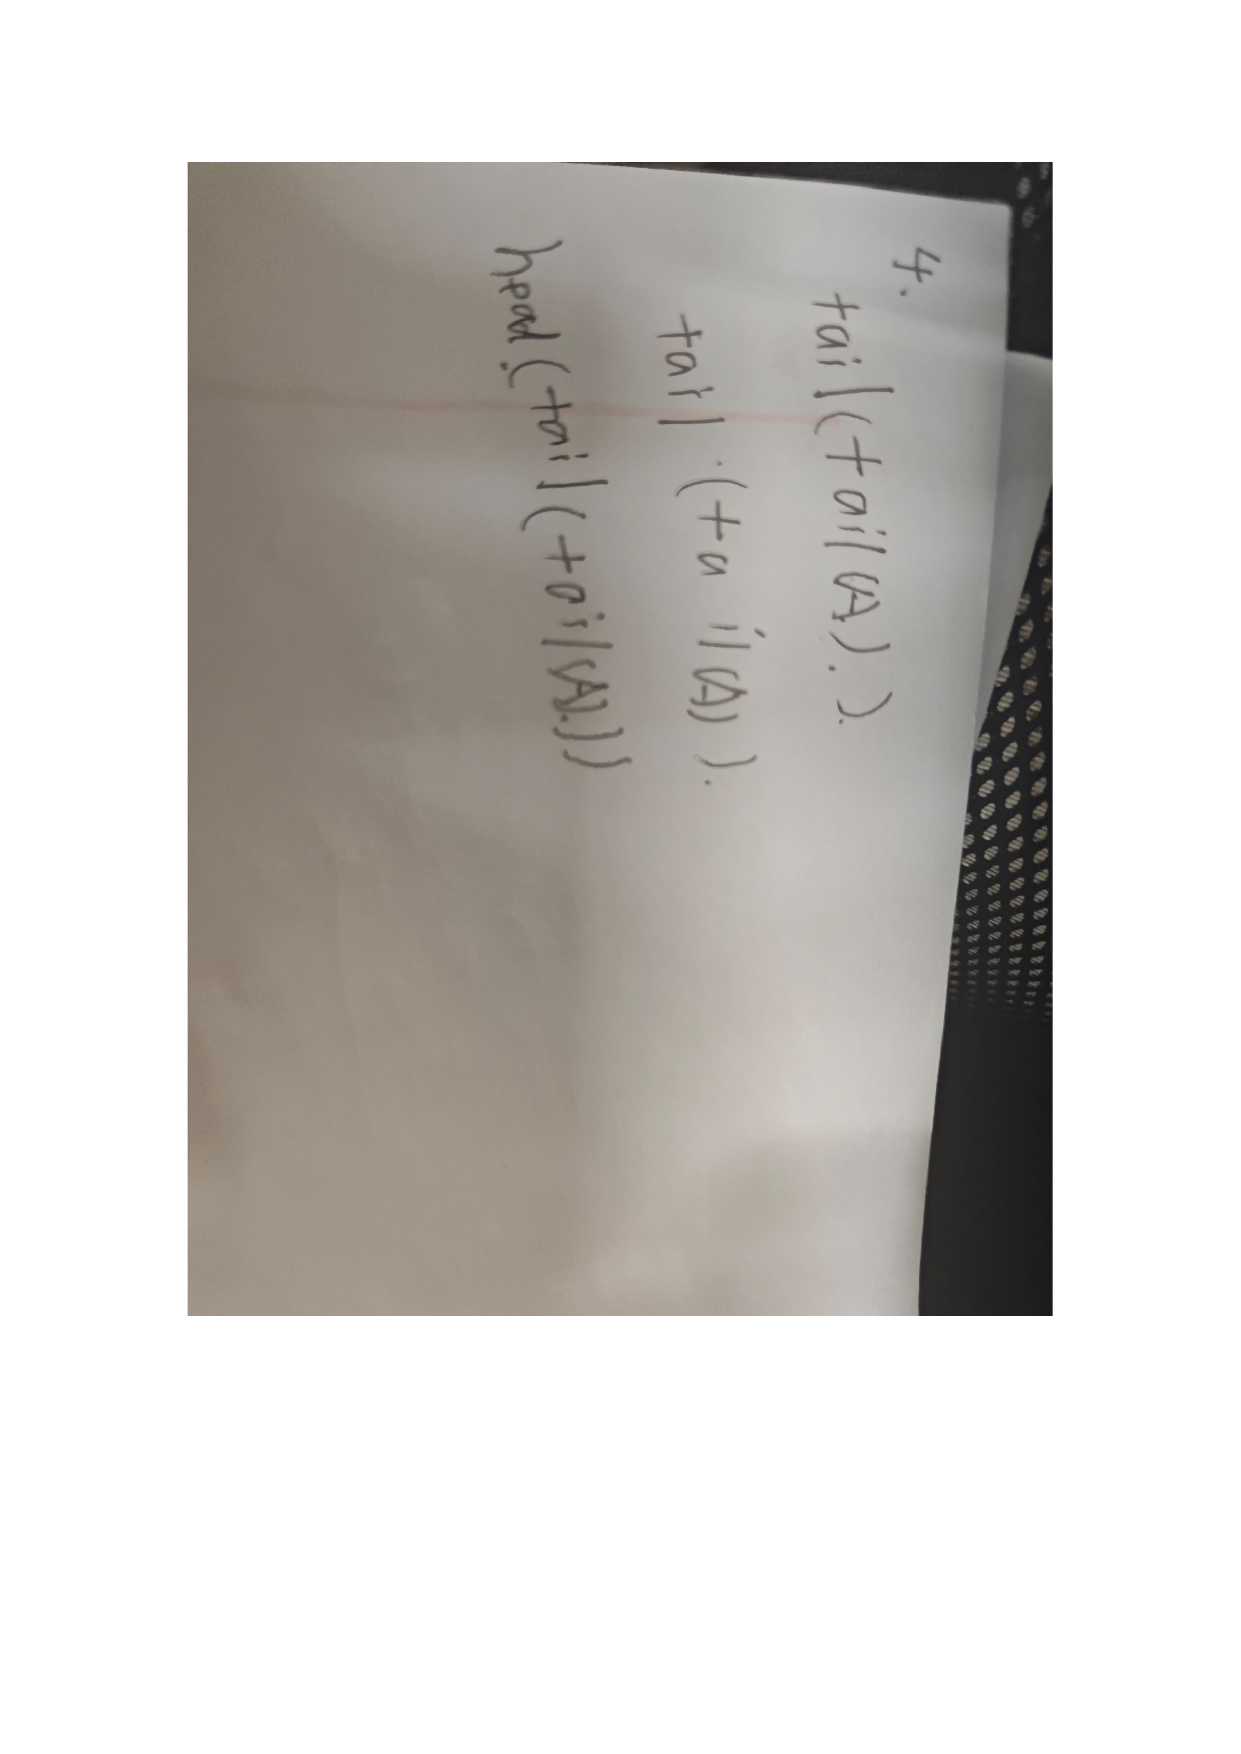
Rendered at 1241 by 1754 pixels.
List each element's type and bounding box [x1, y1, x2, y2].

picture [187, 162, 1053, 1316]
